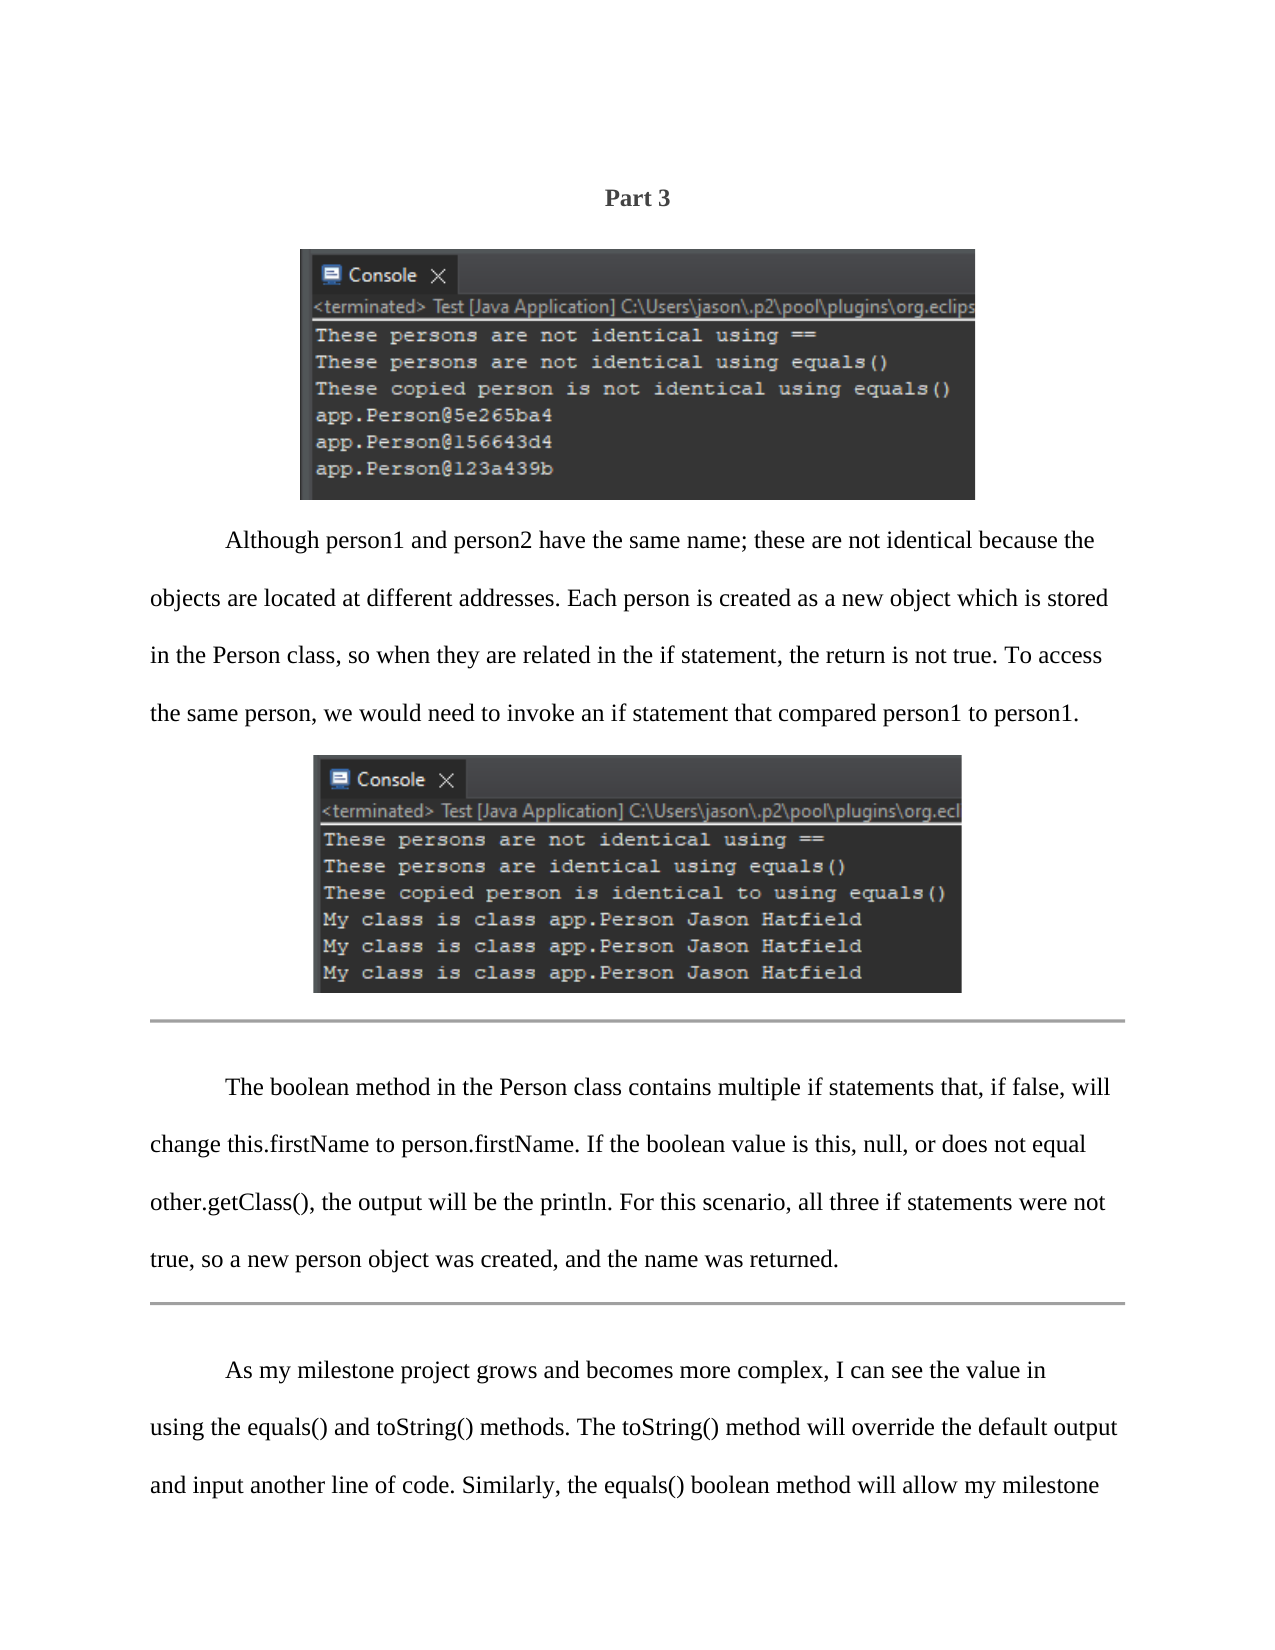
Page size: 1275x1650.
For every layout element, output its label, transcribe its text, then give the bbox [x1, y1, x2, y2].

subtitle Part 3 [150, 183, 1125, 212]
picture [300, 249, 976, 500]
text Although person1 and person2 have the same name; these are not identical because the objects are located at different addresses. Each person is created as a new object which is stored in the Person class, so when they are related in the if statement, the return is not true. To access the same person, we would need to invoke an if statement that compared person1 to person1. [150, 526, 1125, 727]
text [150, 1412, 1125, 1498]
picture [313, 755, 962, 993]
text The boolean method in the Person class contains multiple if statements that, if false, will change this.firstName to person.firstName. If the boolean value is this, null, or does not equal other.getClass(), the output will be the println. For this scenario, all three if statements were not true, so a new person object was created, and the name was returned. [150, 1072, 1125, 1273]
text As my milestone project grows and becomes more complex, I can see the value in [150, 1355, 1125, 1383]
